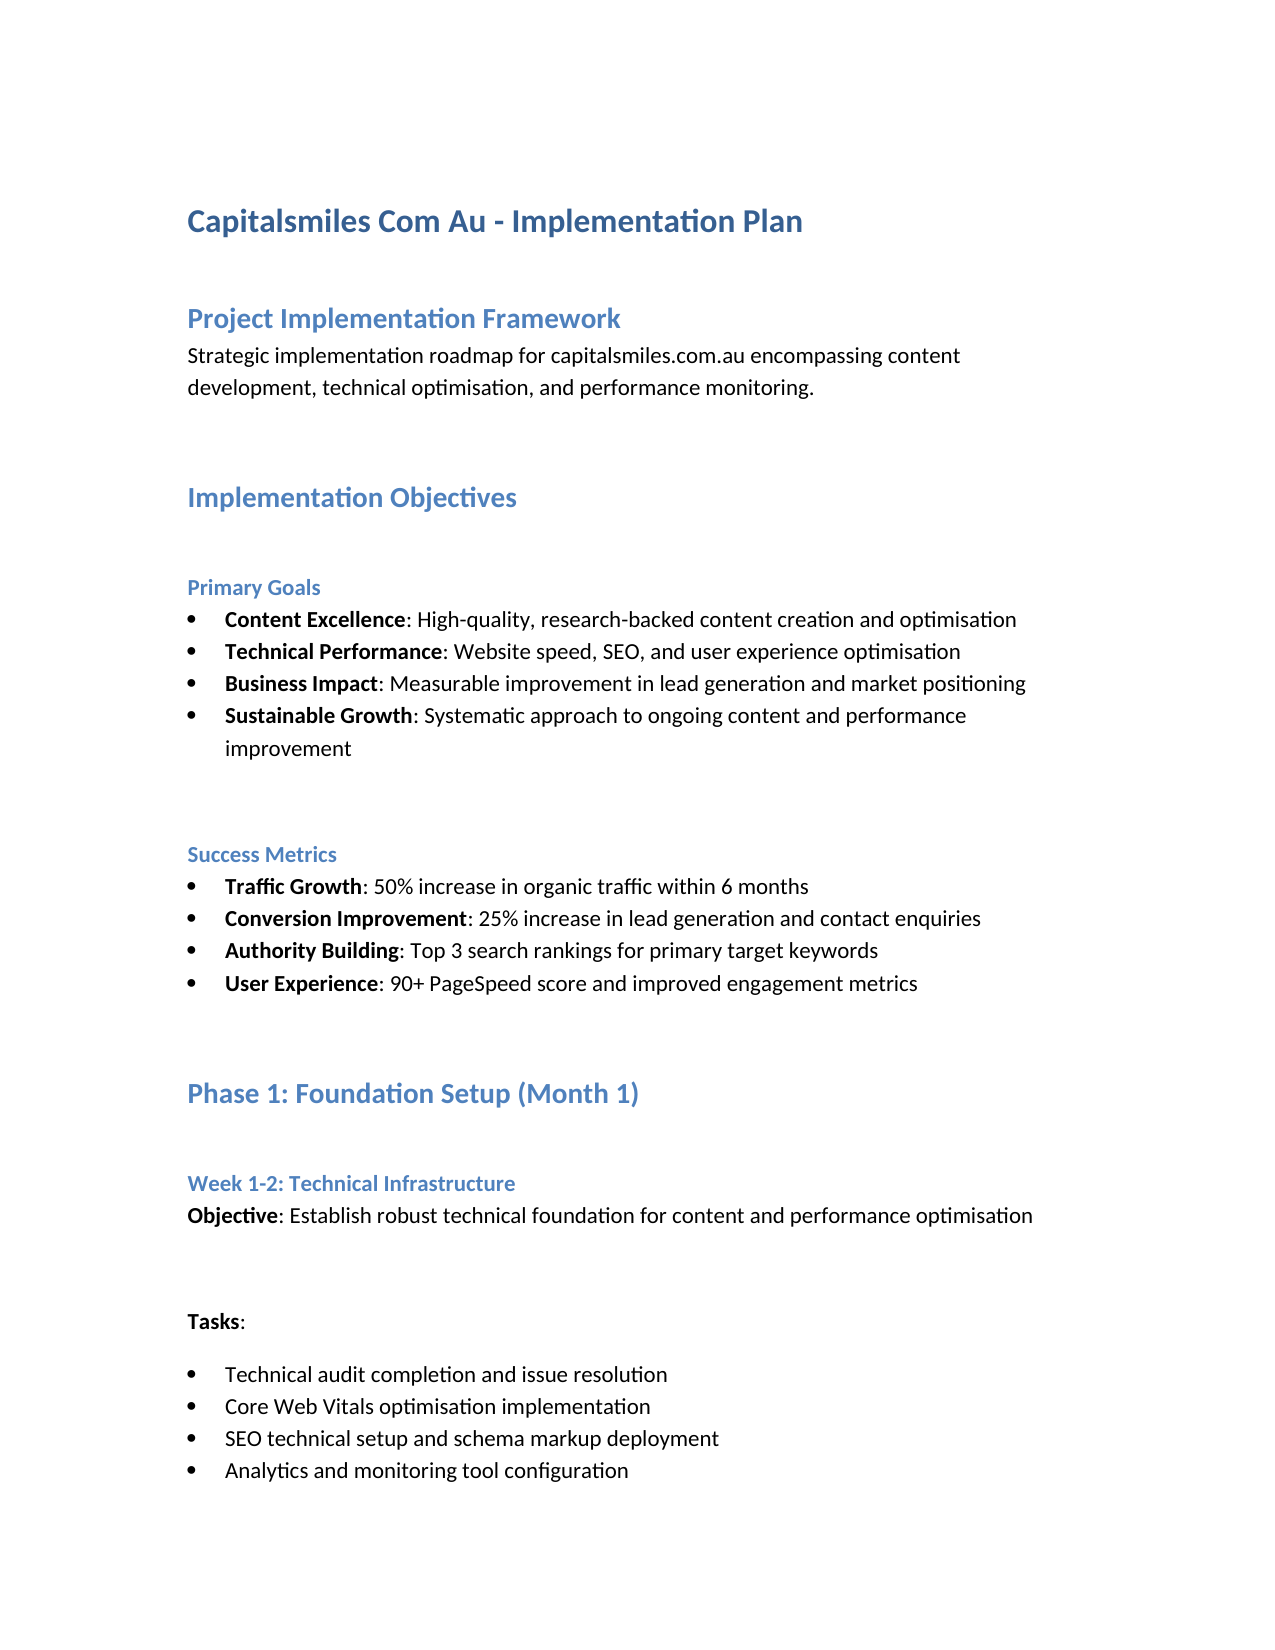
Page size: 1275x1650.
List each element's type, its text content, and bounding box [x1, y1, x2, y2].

subtitle Primary Goals [187, 573, 1087, 601]
subtitle Project Implementation Framework [187, 300, 1087, 335]
list Authority Building: Top 3 search rankings for primary target keywords [187, 936, 1087, 964]
list Conversion Improvement: 25% increase in lead generation and contact enquiries [187, 904, 1087, 932]
list Analytics and monitoring tool configuration [187, 1456, 1087, 1484]
list Content Excellence: High-quality, research-backed content creation and optimisation [187, 605, 1087, 633]
list Sustainable Growth: Systematic approach to ongoing content and performance improvement [187, 702, 1087, 762]
subtitle Week 1-2: Technical Infrastructure [187, 1169, 1087, 1197]
subtitle Capitalsmiles Com Au - Implementation Plan [187, 200, 1087, 241]
list Technical Performance: Website speed, SEO, and user experience optimisation [187, 637, 1087, 665]
text Strategic implementation roadmap for capitalsmiles.com.au encompassing content development, technical optimisation, and performance monitoring. [187, 341, 1087, 401]
list Traffic Growth: 50% increase in organic traffic within 6 months [187, 872, 1087, 900]
list SEO technical setup and schema markup deployment [187, 1424, 1087, 1452]
list Business Impact: Measurable improvement in lead generation and market positioning [187, 669, 1087, 697]
list Technical audit completion and issue resolution [187, 1360, 1087, 1388]
text Tasks: [187, 1307, 1087, 1335]
subtitle Phase 1: Foundation Setup (Month 1) [187, 1075, 1087, 1110]
text Objective: Establish robust technical foundation for content and performance optimisation [187, 1201, 1087, 1229]
subtitle Implementation Objectives [187, 479, 1087, 514]
subtitle Success Metrics [187, 840, 1087, 868]
list Core Web Vitals optimisation implementation [187, 1392, 1087, 1420]
list User Experience: 90+ PageSpeed score and improved engagement metrics [187, 969, 1087, 997]
